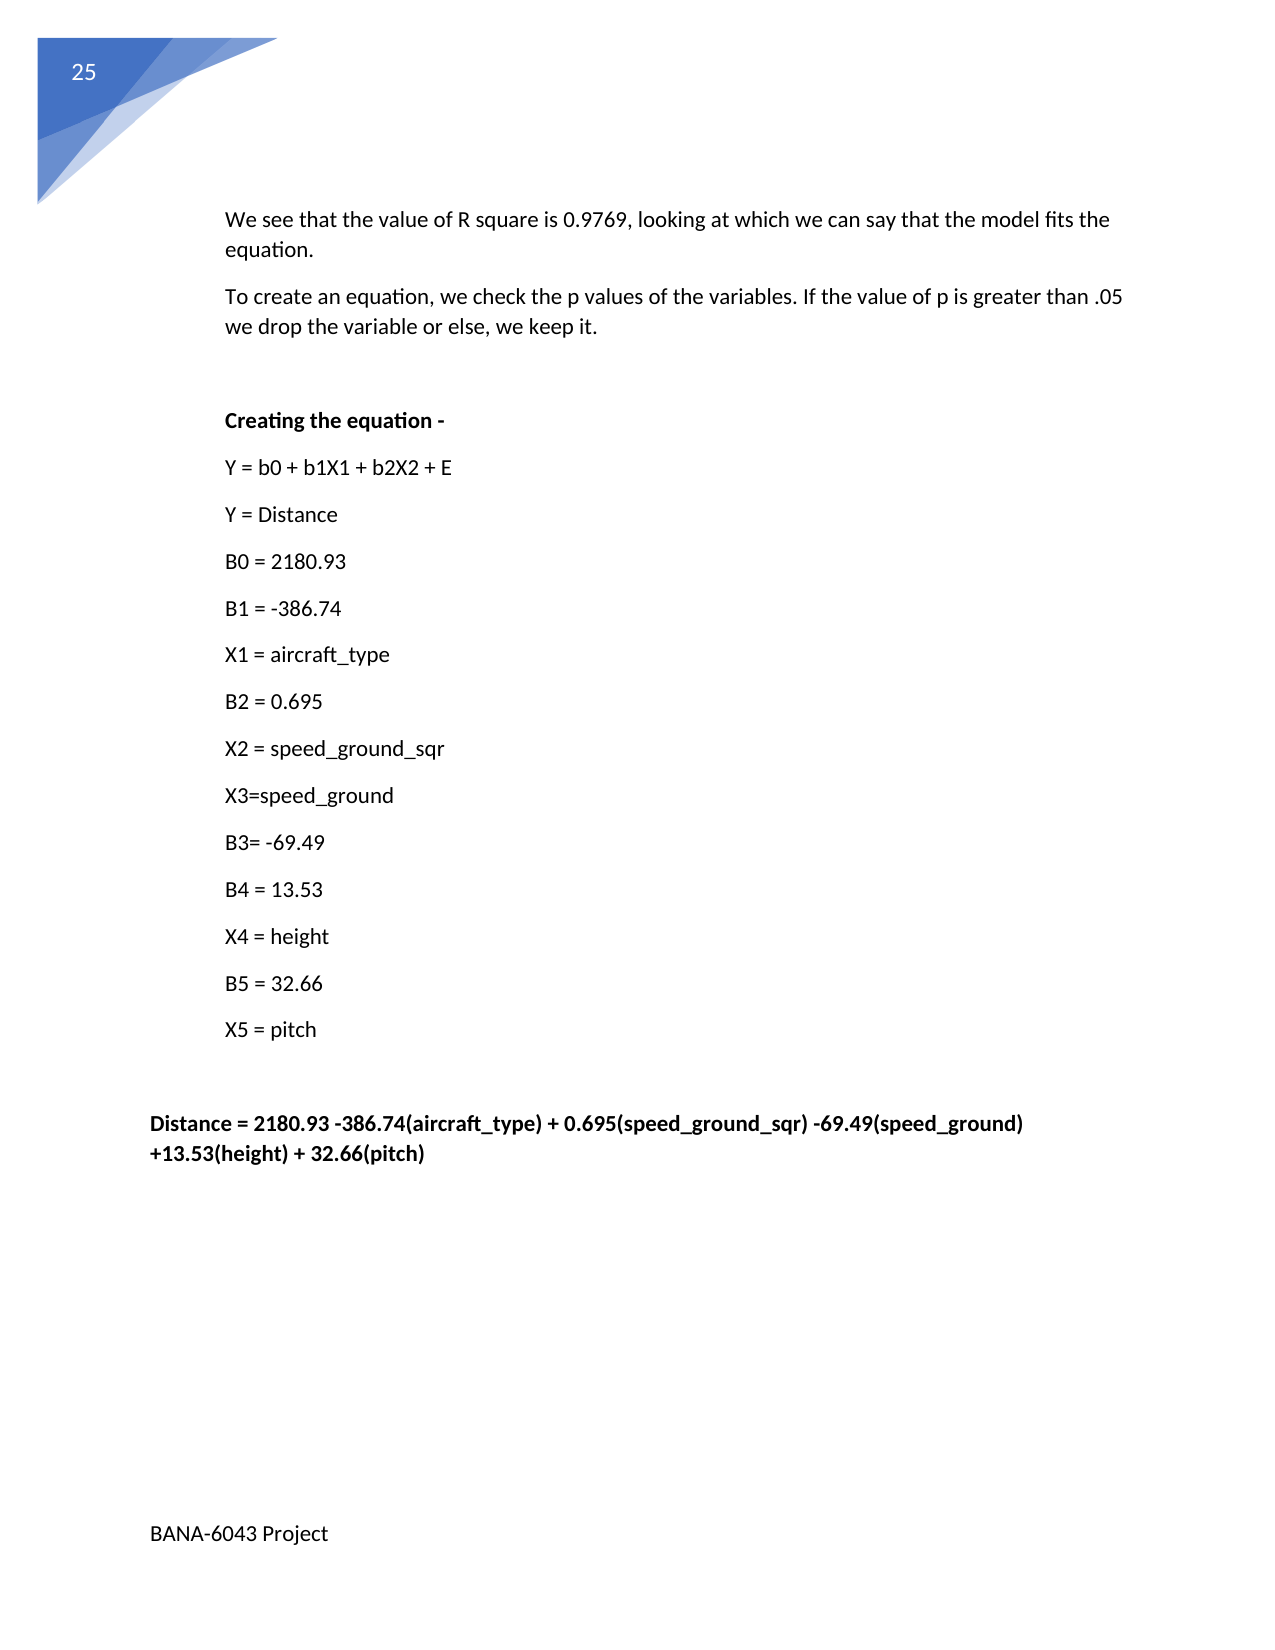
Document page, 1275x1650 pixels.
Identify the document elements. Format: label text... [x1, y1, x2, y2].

text X4 = height [225, 922, 1125, 950]
text Y = Distance [225, 500, 1125, 528]
text X3=speed_ground [225, 781, 1125, 809]
text Distance = 2180.93 -386.74(aircraft_type) + 0.695(speed_ground_sqr) -69.49(speed_ground) +13.53(height) + 32.66(pitch) [150, 1109, 1125, 1167]
text X1 = aircraft_type [225, 641, 1125, 668]
text To create an equation, we check the p values of the variables. If the value of p is greater than .05 we drop the variable or else, we keep it. [225, 282, 1125, 340]
text B1 = -386.74 [225, 594, 1125, 622]
text B3= -69.49 [225, 828, 1125, 856]
text We see that the value of R square is 0.9769, looking at which we can say that the model fits the equation. [225, 205, 1125, 263]
text B4 = 13.53 [225, 875, 1125, 903]
text X2 = speed_ground_sqr [225, 734, 1125, 762]
text B2 = 0.695 [225, 687, 1125, 715]
picture [37, 37, 279, 206]
text X5 = pitch [225, 1016, 1125, 1043]
text B5 = 32.66 [225, 969, 1125, 997]
text Y = b0 + b1X1 + b2X2 + E [225, 453, 1125, 481]
text B0 = 2180.93 [225, 547, 1125, 575]
text Creating the equation - [225, 406, 1125, 434]
